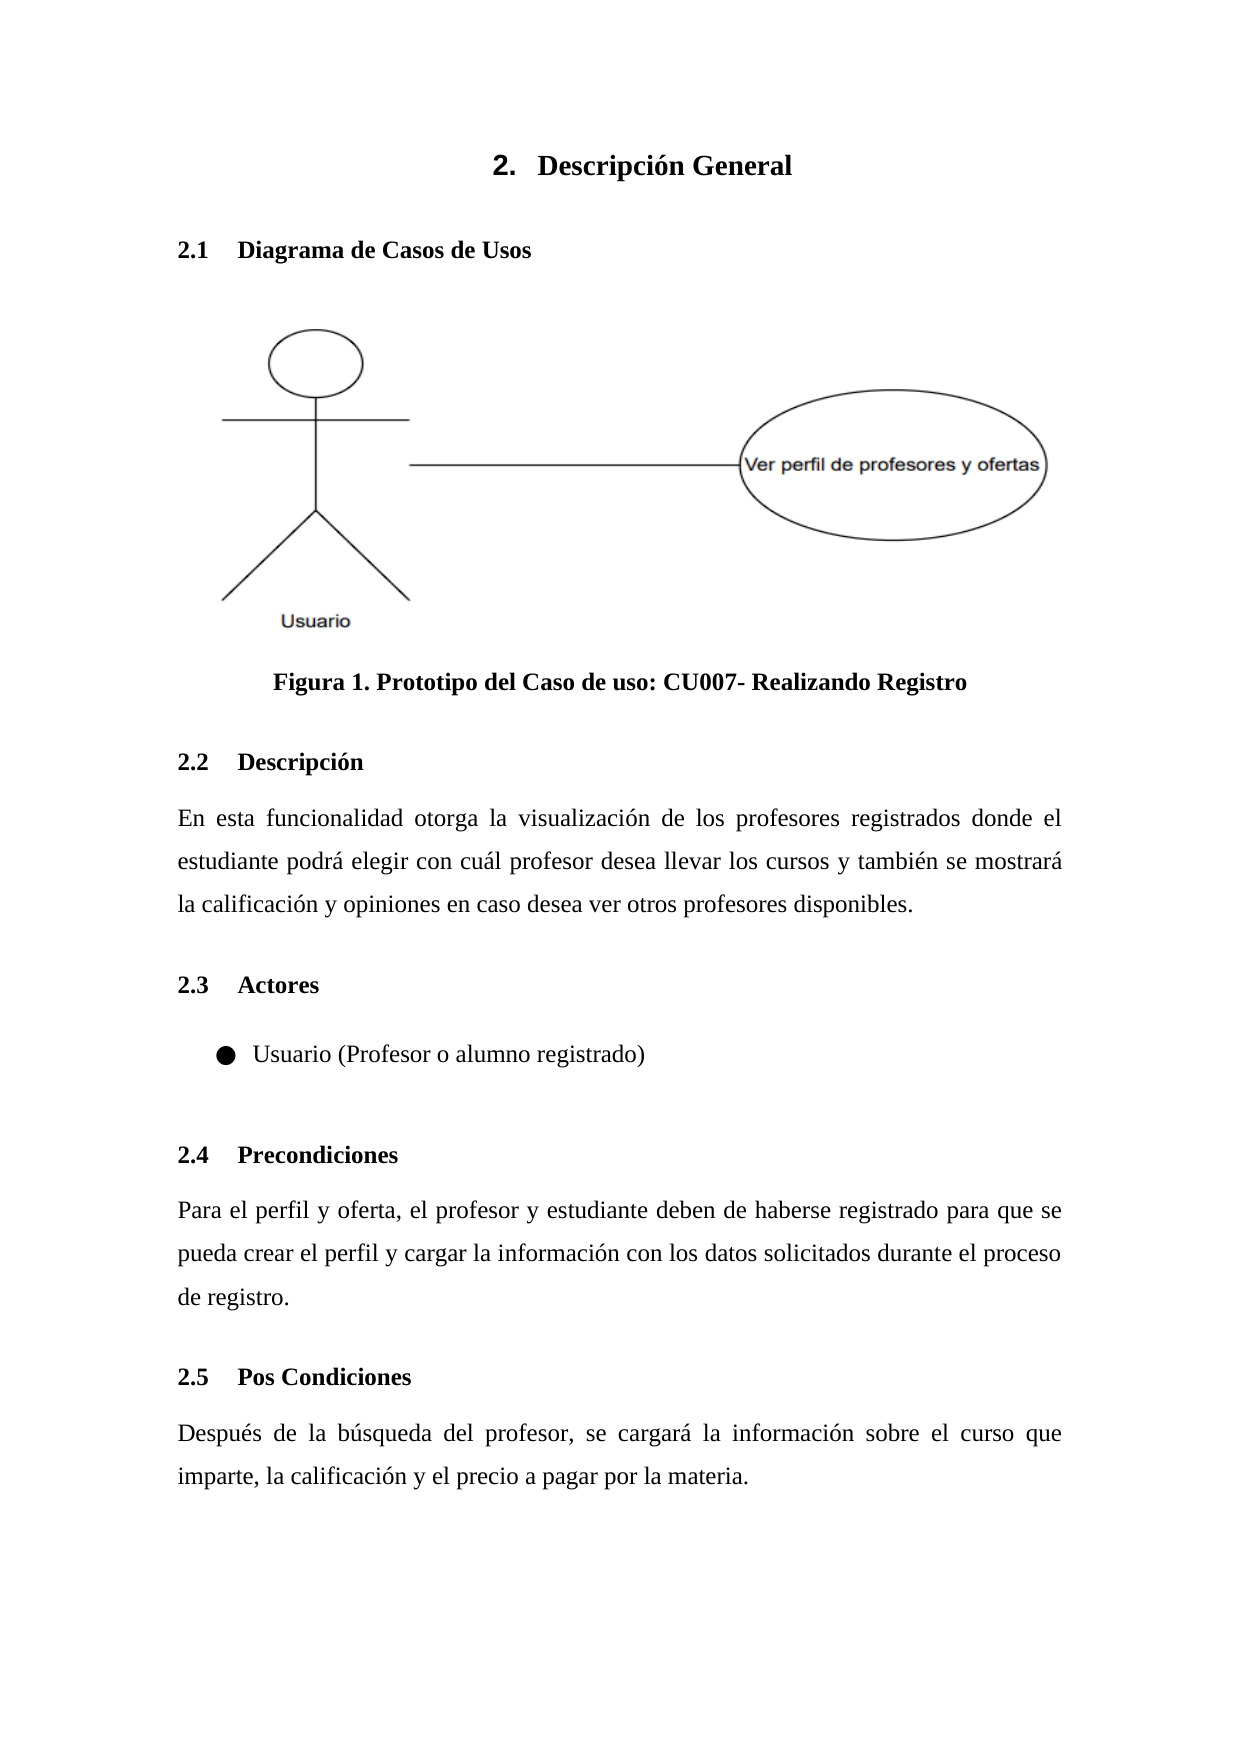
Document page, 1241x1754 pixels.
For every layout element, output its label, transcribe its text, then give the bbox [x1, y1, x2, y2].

text Para el perfil y oferta, el profesor y estudiante deben de haberse registrado para que se pueda crear el perfil y cargar la información con los datos solicitados durante el proceso de registro. [177, 1195, 1063, 1310]
subtitle Pos Condiciones [177, 1362, 1063, 1391]
list Usuario (Profesor o alumno registrado) [215, 1025, 1063, 1077]
subtitle Diagrama de Casos de Usos [177, 236, 1063, 264]
picture [196, 313, 1068, 640]
subtitle Descripción General [222, 148, 1063, 181]
subtitle Actores [177, 970, 1063, 998]
subtitle Precondiciones [177, 1140, 1063, 1168]
text En esta funcionalidad otorga la visualización de los profesores registrados donde el estudiante podrá elegir con cuál profesor desea llevar los cursos y también se mostrará la calificación y opiniones en caso desea ver otros profesores disponibles. [177, 803, 1063, 918]
subtitle Descripción [177, 747, 1063, 776]
text Después de la búsqueda del profesor, se cargará la información sobre el curso que imparte, la calificación y el precio a pagar por la materia. [177, 1418, 1063, 1490]
